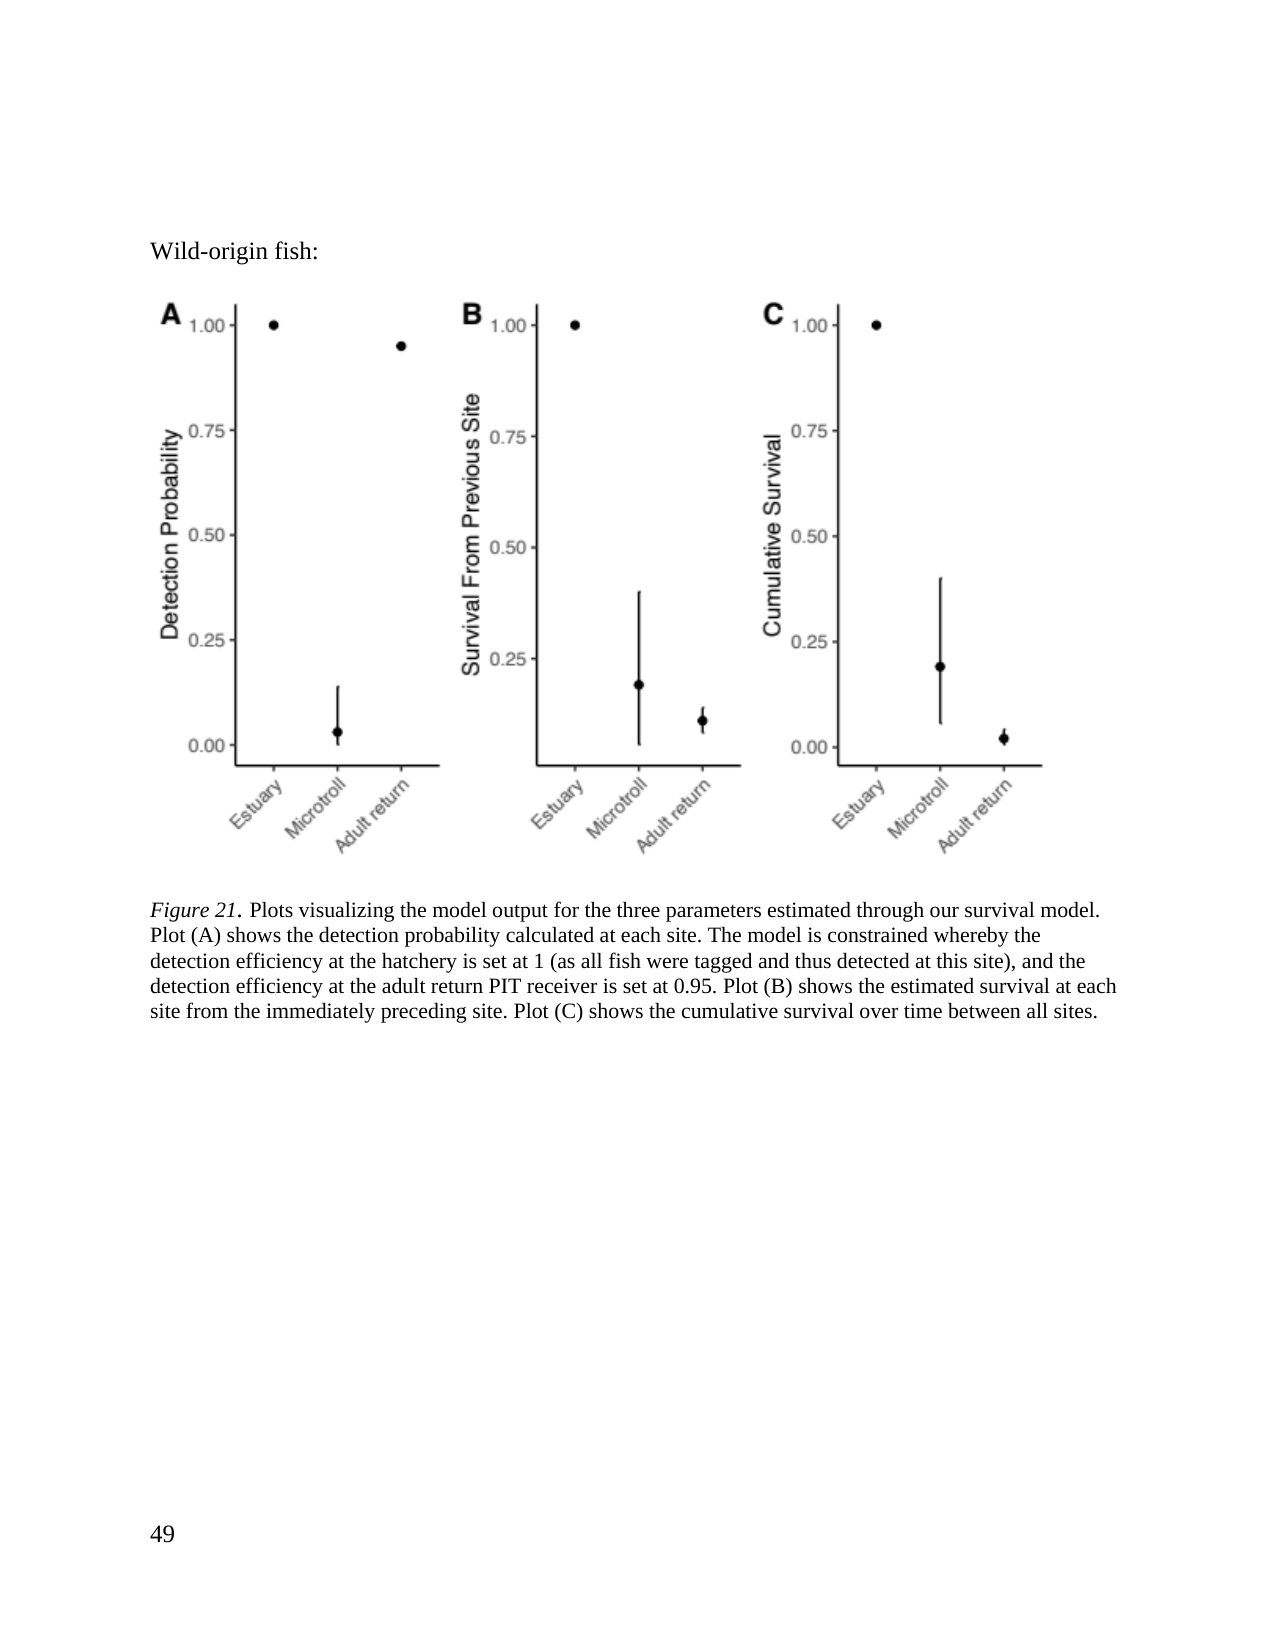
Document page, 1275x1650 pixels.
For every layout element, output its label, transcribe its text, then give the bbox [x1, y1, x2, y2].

text Wild-origin fish: [150, 236, 1125, 265]
text Figure 21. Plots visualizing the model output for the three parameters estimated through our survival model. Plot (A) shows the detection probability calculated at each site. The model is constrained whereby the detection efficiency at the hatchery is set at 1 (as all fish were tagged and thus detected at this site), and the detection efficiency at the adult return PIT receiver is set at 0.95. Plot (B) shows the estimated survival at each site from the immediately preceding site. Plot (C) shows the cumulative survival over time between all sites. [150, 894, 1125, 1023]
